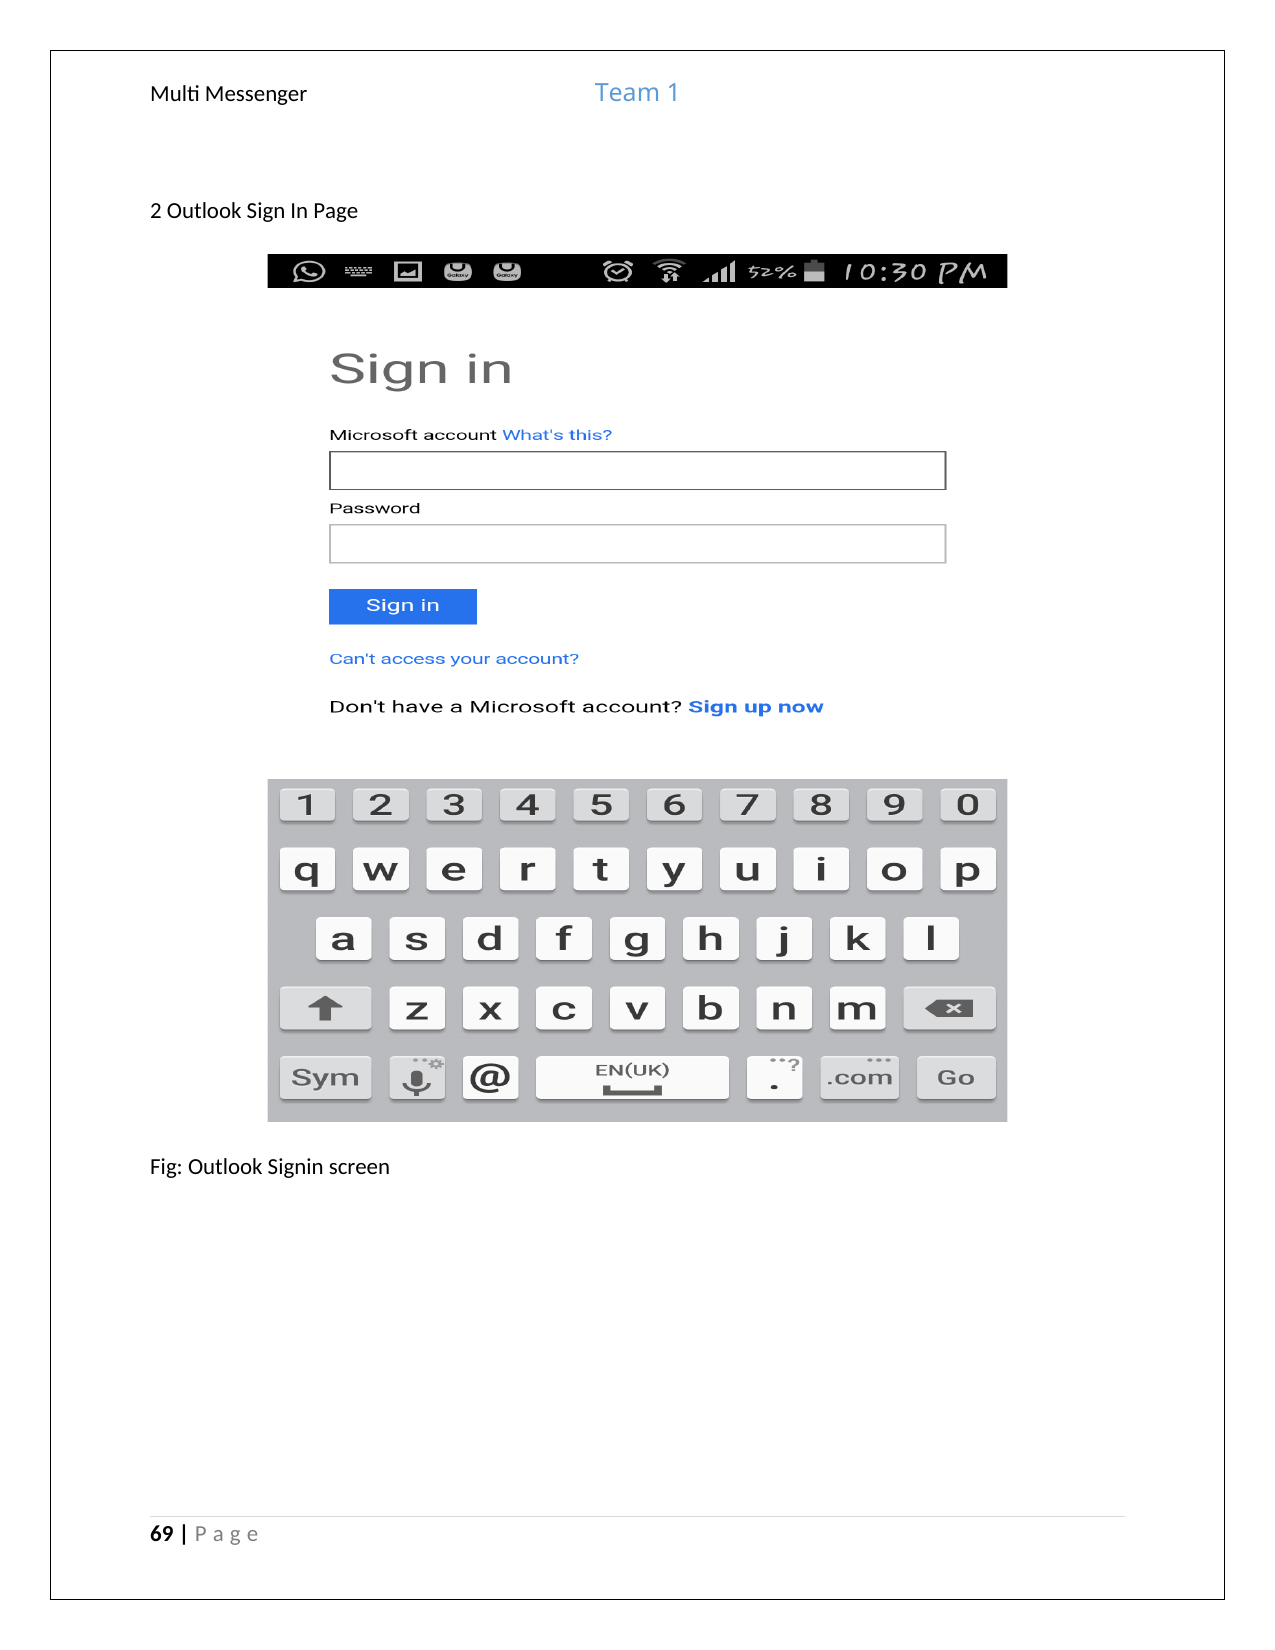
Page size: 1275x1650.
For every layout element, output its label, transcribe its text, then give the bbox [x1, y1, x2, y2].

text Fig: Outlook Signin screen [150, 1152, 1125, 1180]
picture [267, 254, 1008, 1122]
text 2 Outlook Sign In Page [150, 196, 1125, 224]
